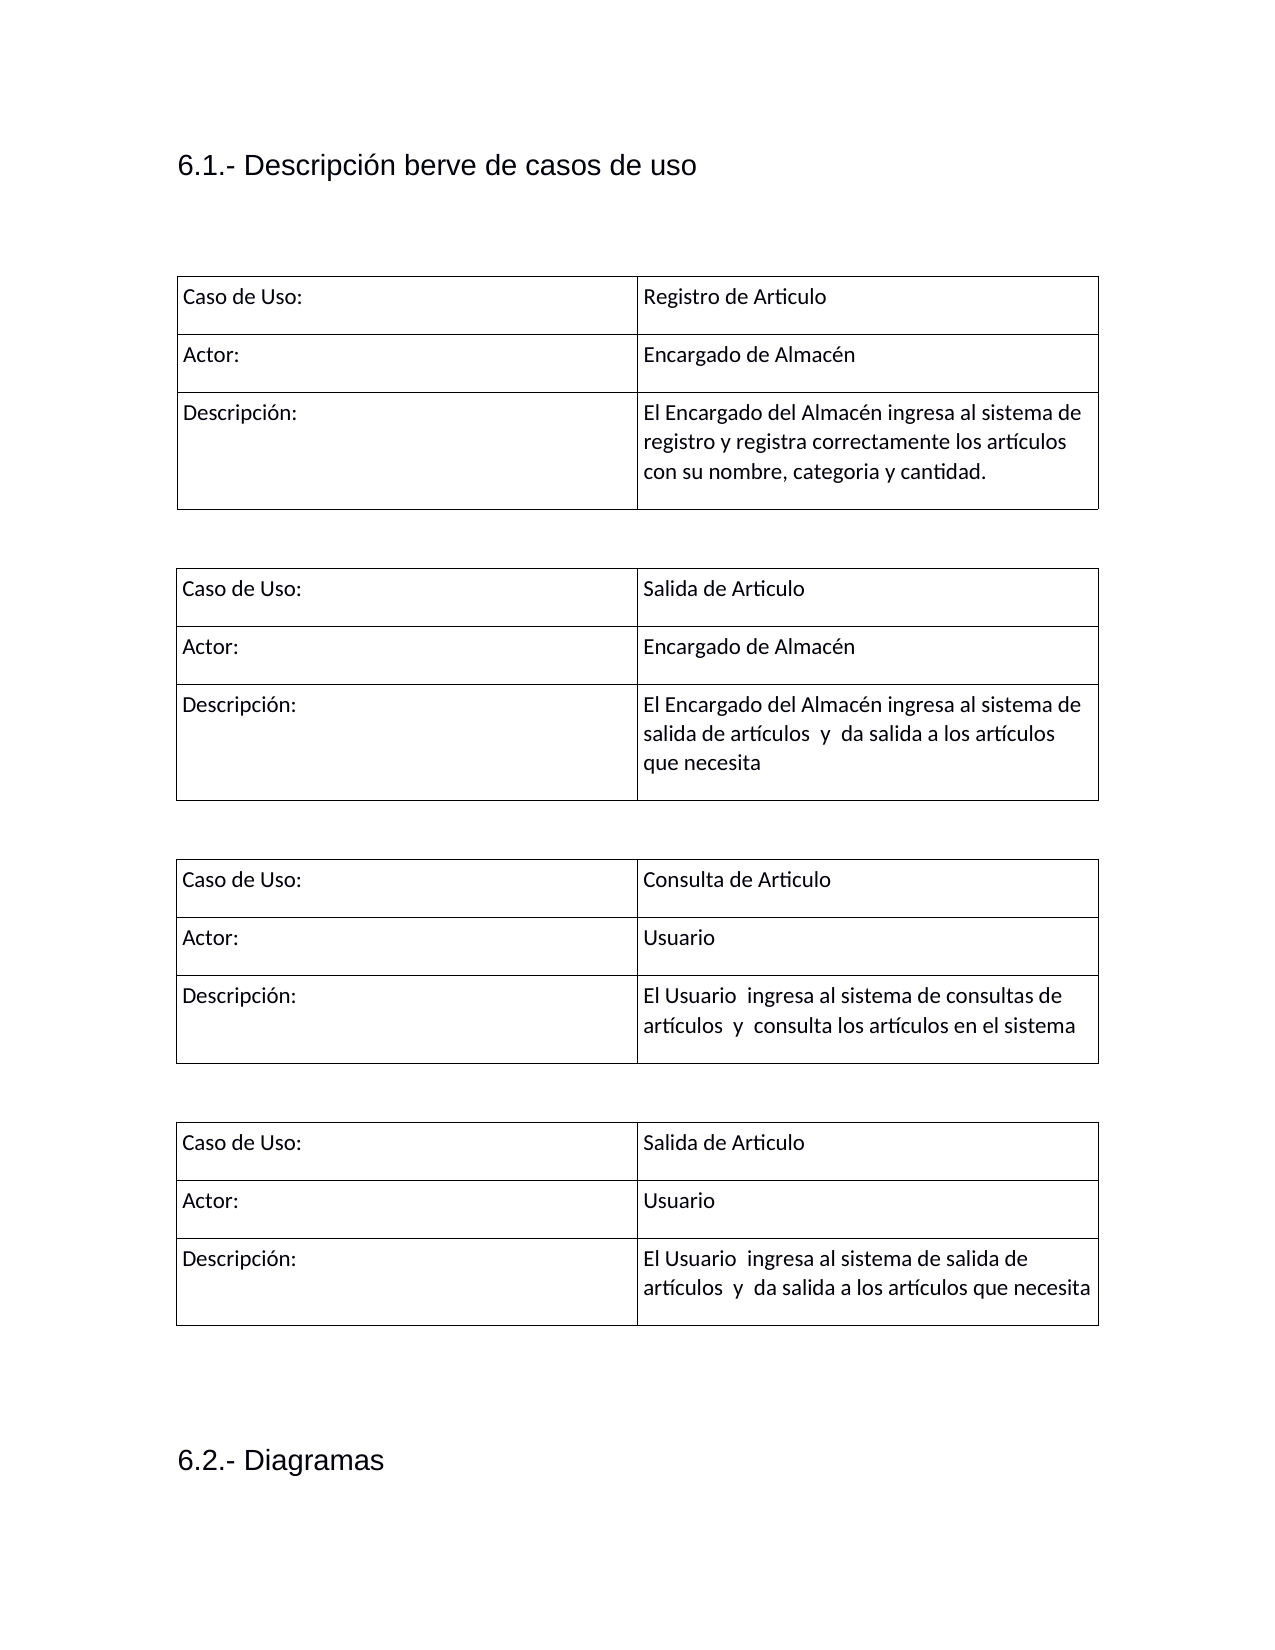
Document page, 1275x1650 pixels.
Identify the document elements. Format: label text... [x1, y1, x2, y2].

table_header Consulta de Articulo [638, 860, 1098, 917]
table_cell Actor: [177, 918, 637, 975]
table_cell Descripción: [178, 393, 637, 508]
table_cell Actor: [178, 335, 637, 392]
table_header Salida de Articulo [638, 1123, 1098, 1179]
table_cell Encargado de Almacén [638, 335, 1098, 392]
table_cell Actor: [177, 627, 637, 683]
table_header Caso de Uso: [177, 860, 637, 917]
table_header Salida de Articulo [638, 569, 1098, 626]
table_cell El Usuario ingresa al sistema de salida de artículos y da salida a los artículos que necesita [638, 1239, 1098, 1325]
table_cell Descripción: [177, 685, 637, 800]
table_cell Descripción: [177, 976, 637, 1062]
table_cell Actor: [177, 1181, 637, 1237]
text 6.2.- Diagramas [177, 1443, 1098, 1476]
table_cell Usuario [638, 918, 1098, 975]
table_cell Encargado de Almacén [638, 627, 1098, 683]
table_cell Usuario [638, 1181, 1098, 1237]
table_cell El Usuario ingresa al sistema de consultas de artículos y consulta los artículos en el sistema [638, 976, 1098, 1062]
table_cell El Encargado del Almacén ingresa al sistema de salida de artículos y da salida a los artículos que necesita [638, 685, 1098, 800]
table_header Registro de Articulo [638, 277, 1098, 334]
table_cell El Encargado del Almacén ingresa al sistema de registro y registra correctamente los artículos con su nombre, categoria y cantidad. [638, 393, 1098, 508]
text 6.1.- Descripción berve de casos de uso [177, 148, 1098, 181]
table_header Caso de Uso: [177, 1123, 637, 1179]
table_header Caso de Uso: [177, 569, 637, 626]
table_header Caso de Uso: [178, 277, 637, 334]
table_cell Descripción: [177, 1239, 637, 1325]
